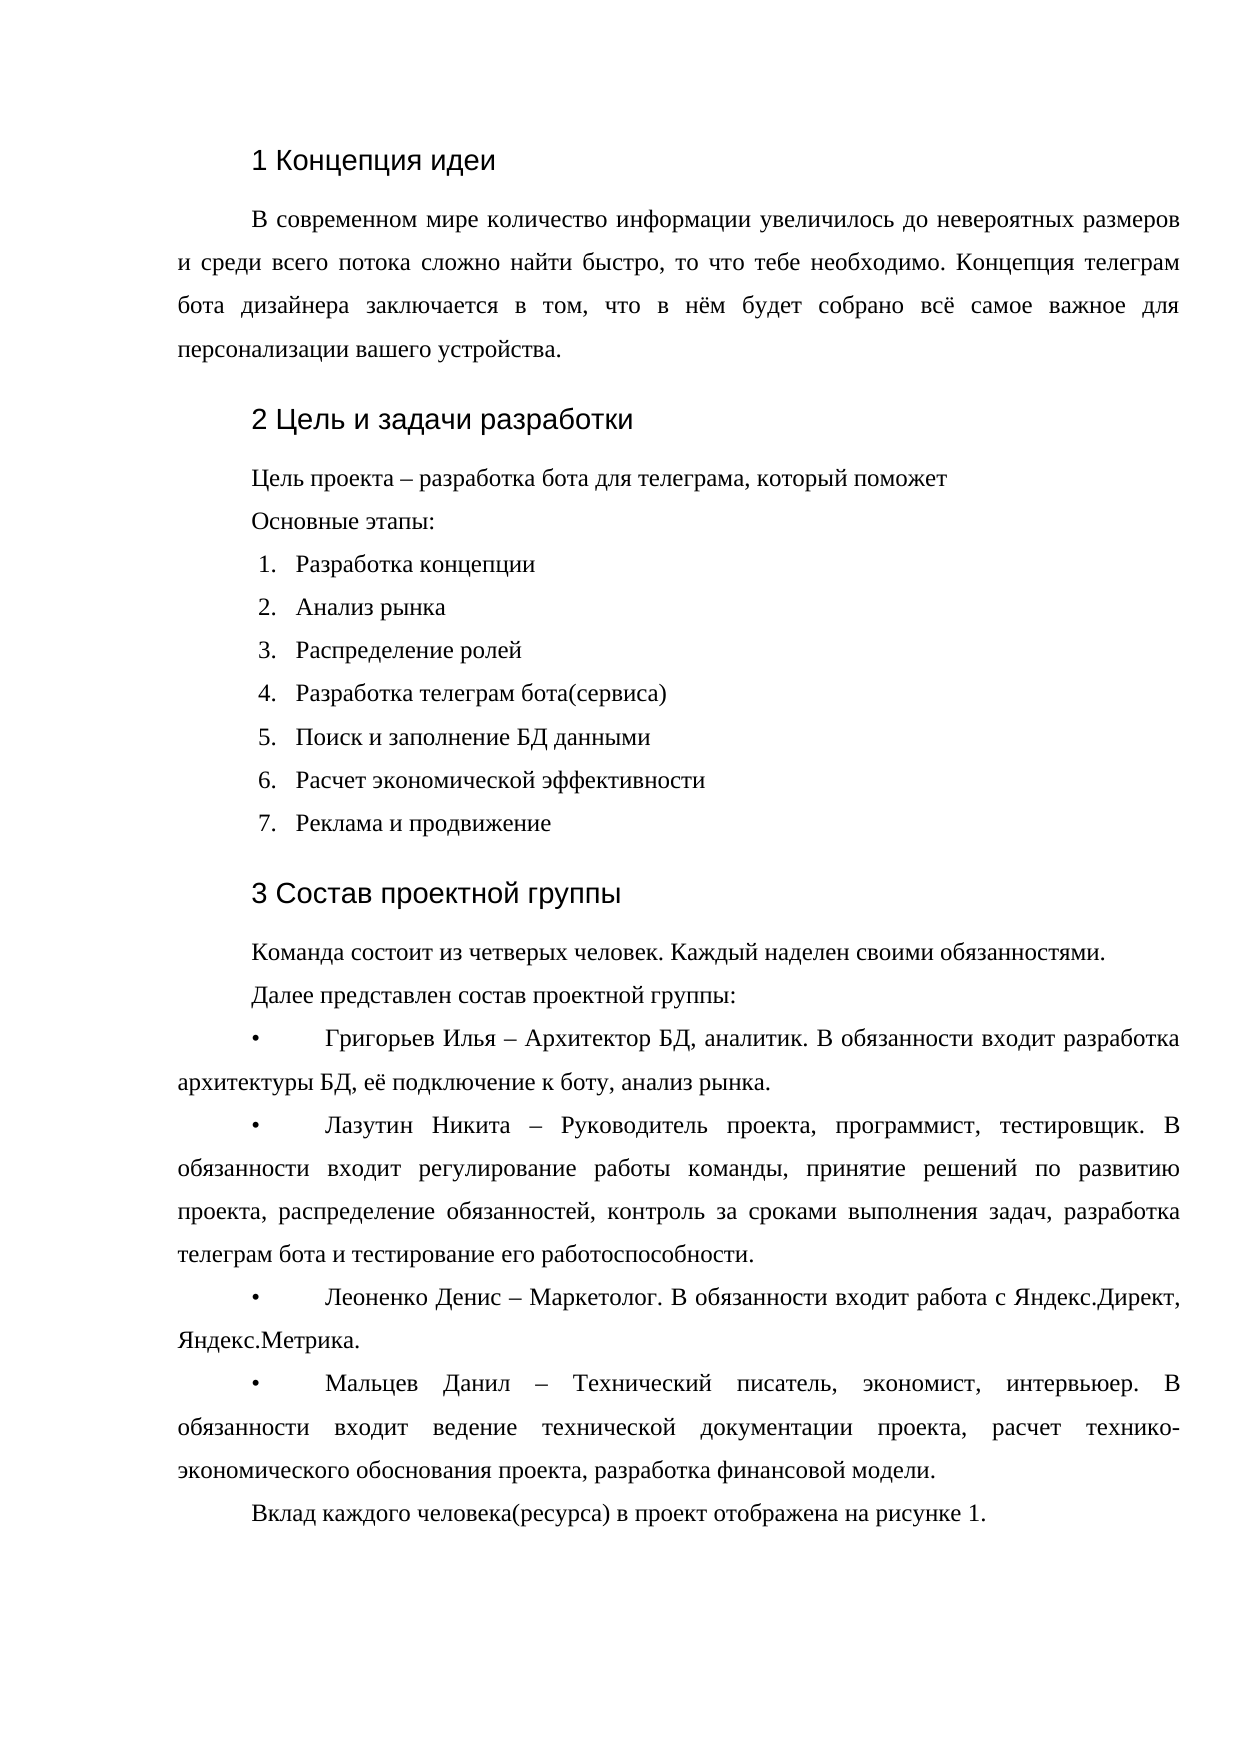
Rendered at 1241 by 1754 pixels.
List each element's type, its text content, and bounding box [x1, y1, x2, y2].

text Состав проектной группы [177, 876, 1181, 909]
list Разработка телеграм бота(сервиса) [258, 678, 1181, 707]
list Разработка концепции [258, 549, 1181, 578]
list Расчет экономической эффективности [258, 765, 1181, 793]
list Поиск и заполнение БД данными [258, 722, 1181, 750]
text Команда состоит из четверых человек. Каждый наделен своими обязанностями. [177, 937, 1181, 966]
text • Лазутин Никита – Руководитель проекта, программист, тестировщик. В обязанности входит регулирование работы команды, принятие решений по развитию проекта, распределение обязанностей, контроль за сроками выполнения задач, разработка телеграм бота и тестирование его работоспособности. [177, 1110, 1181, 1268]
list Анализ рынка [258, 592, 1181, 621]
text Основные этапы: [177, 506, 1181, 535]
list Распределение ролей [258, 635, 1181, 664]
text • Григорьев Илья – Архитектор БД, аналитик. В обязанности входит разработка архитектуры БД, её подключение к боту, анализ рынка. [177, 1023, 1181, 1095]
text Цель проекта – разработка бота для телеграма, который поможет [177, 463, 1181, 492]
text • Мальцев Данил – Технический писатель, экономист, интервьюер. В обязанности входит ведение технической документации проекта, расчет технико-экономического обоснования проекта, разработка финансовой модели. [177, 1368, 1181, 1483]
text Концепция идеи [177, 143, 1181, 177]
text В современном мире количество информации увеличилось до невероятных размеров и среди всего потока сложно найти быстро, то что тебе необходимо. Концепция телеграм бота дизайнера заключается в том, что в нём будет собрано всё самое важное для персонализации вашего устройства. [177, 204, 1181, 362]
text Вклад каждого человека(ресурса) в проект отображена на рисунке 1. [177, 1498, 1181, 1527]
text Далее представлен состав проектной группы: [177, 980, 1181, 1009]
text • Леоненко Денис – Маркетолог. В обязанности входит работа с Яндекс.Директ, Яндекс.Метрика. [177, 1282, 1181, 1354]
text Цель и задачи разработки [177, 402, 1181, 435]
list Реклама и продвижение [258, 808, 1181, 837]
